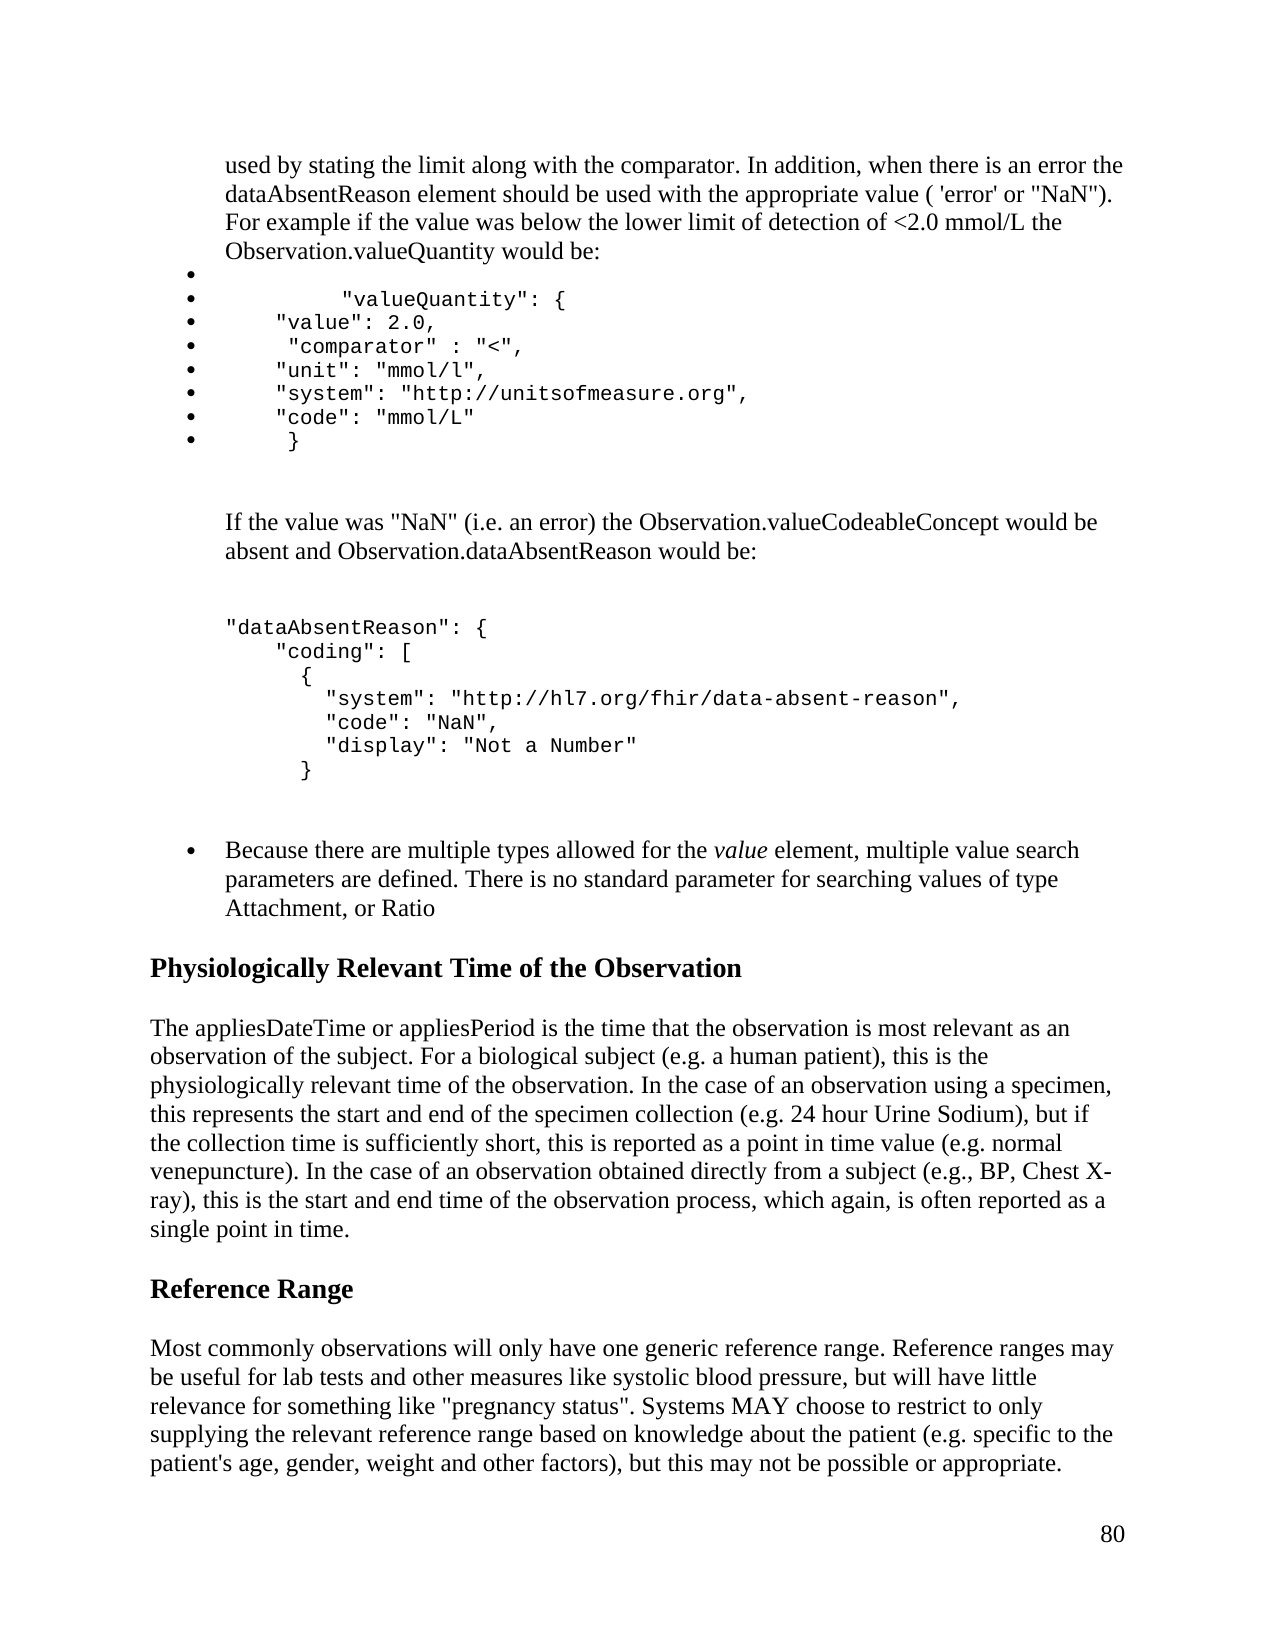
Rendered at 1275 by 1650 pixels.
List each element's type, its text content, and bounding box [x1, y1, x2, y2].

list "system": "http://unitsofmeasure.org", [187, 383, 1125, 407]
text } [225, 759, 1125, 783]
text "dataAbsentReason": { [225, 617, 1125, 641]
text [150, 1333, 1125, 1477]
subtitle Physiologically Relevant Time of the Observation [150, 951, 1125, 983]
list Because there are multiple types allowed for the value element, multiple value search parameters are defined. There is no standard parameter for searching values of type Attachment, or Ratio [187, 836, 1125, 922]
text "display": "Not a Number" [225, 736, 1125, 759]
list } [187, 431, 1125, 454]
list "unit": "mmol/l", [187, 359, 1125, 383]
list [187, 150, 1125, 265]
subtitle Reference Range [150, 1272, 1125, 1304]
list "value": 2.0, [187, 312, 1125, 336]
text "system": "http://hl7.org/fhir/data-absent-reason", [225, 688, 1125, 712]
list "code": "mmol/L" [187, 407, 1125, 431]
text "code": "NaN", [225, 712, 1125, 736]
list "comparator" : "<", [187, 336, 1125, 359]
text { [225, 664, 1125, 688]
text The appliesDateTime or appliesPeriod is the time that the observation is most relevant as an observation of the subject. For a biological subject (e.g. a human patient), this is the physiologically relevant time of the observation. In the case of an observation using a specimen, this represents the start and end of the specimen collection (e.g. 24 hour Urine Sodium), but if the collection time is sufficiently short, this is reported as a point in time value (e.g. normal venepuncture). In the case of an observation obtained directly from a subject (e.g., BP, Chest X-ray), this is the start and end time of the observation process, which again, is often reported as a single point in time. [150, 1013, 1125, 1243]
text "coding": [ [225, 641, 1125, 664]
list "valueQuantity": { [187, 289, 1125, 312]
text If the value was "NaN" (i.e. an error) the Observation.valueCodeableConcept would be absent and Observation.dataAbsentReason would be: [225, 507, 1125, 564]
